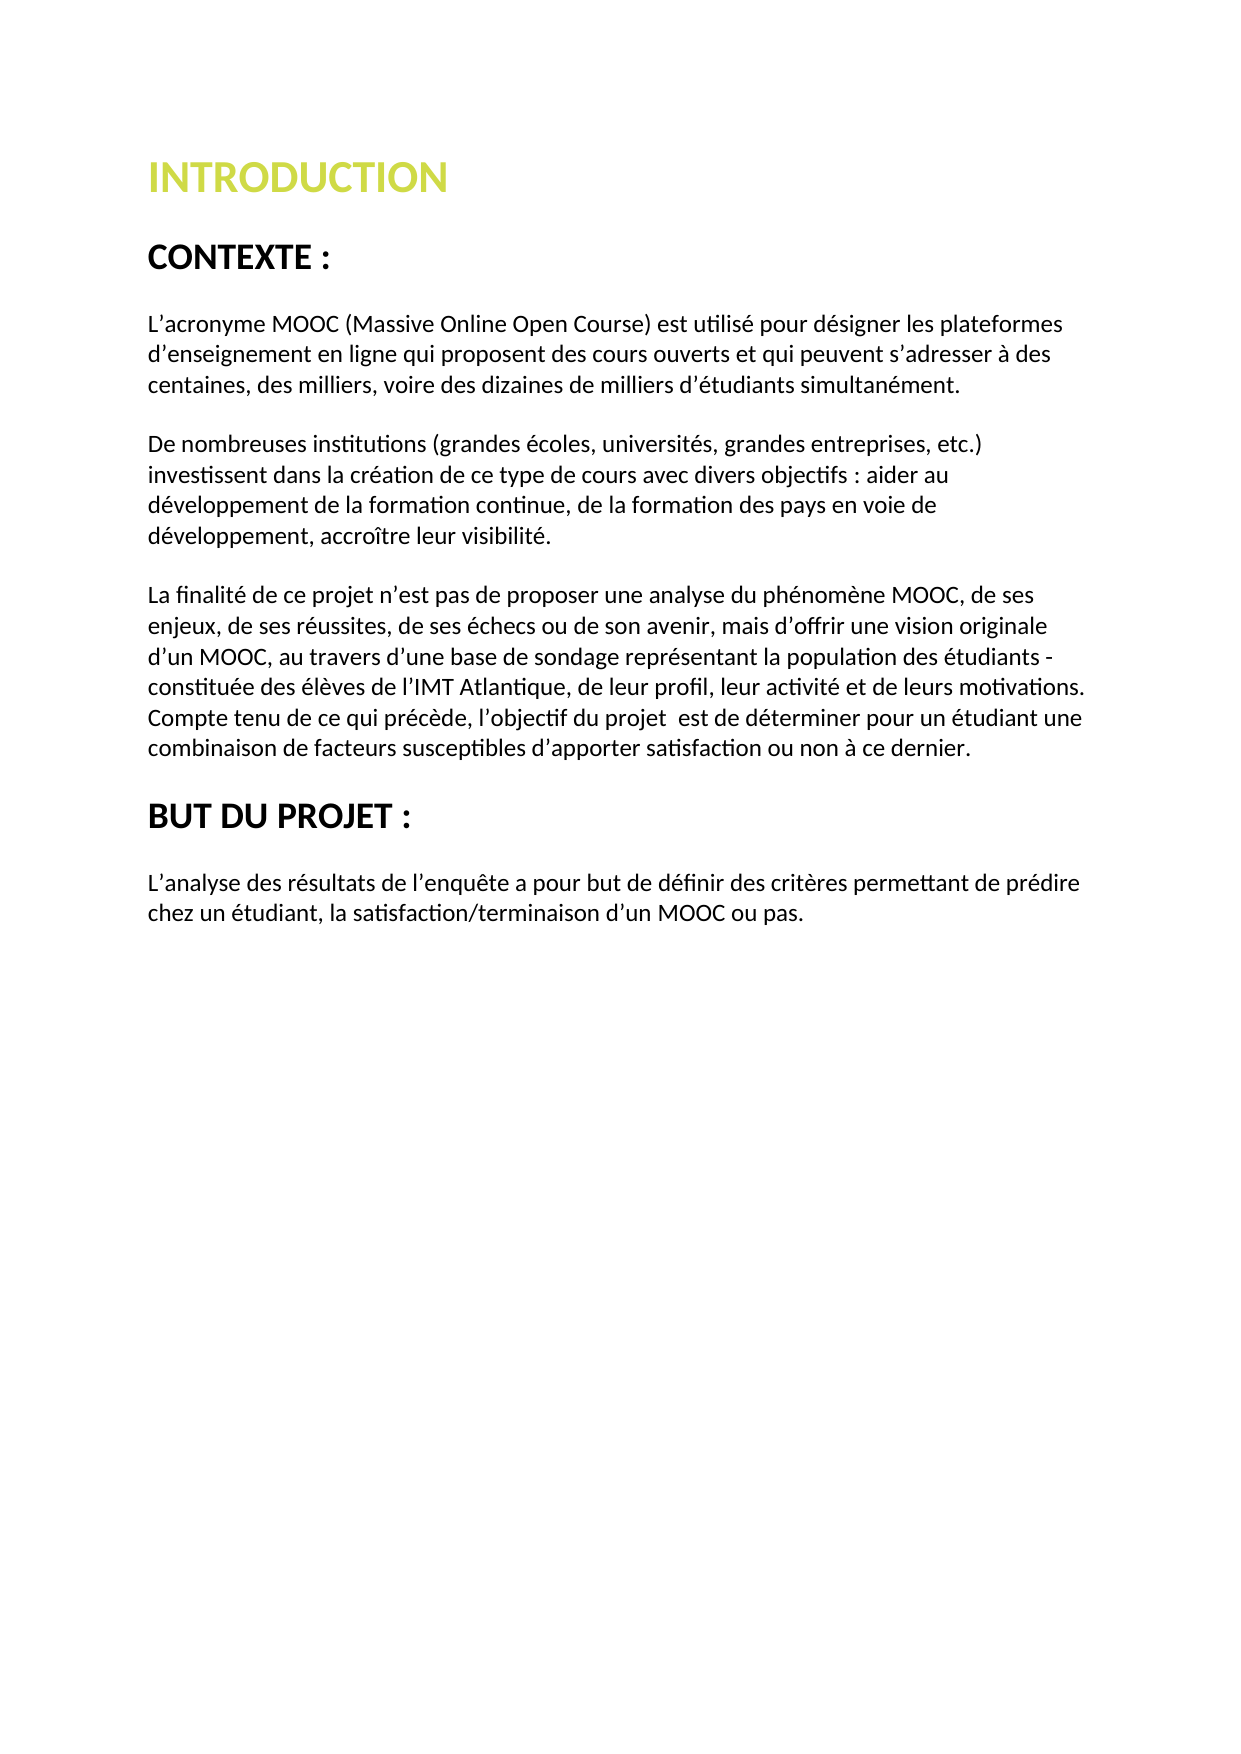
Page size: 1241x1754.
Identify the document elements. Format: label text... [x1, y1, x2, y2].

text CONTEXTE : [148, 233, 1093, 278]
text L’acronyme MOOC (Massive Online Open Course) est utilisé pour désigner les plateformes d’enseignement en ligne qui proposent des cours ouverts et qui peuvent s’adresser à des centaines, des milliers, voire des dizaines de milliers d’étudiants simultanément. [148, 308, 1093, 399]
text De nombreuses institutions (grandes écoles, universités, grandes entreprises, etc.) investissent dans la création de ce type de cours avec divers objectifs : aider au développement de la formation continue, de la formation des pays en voie de développement, accroître leur visibilité. [148, 428, 1093, 551]
text La finalité de ce projet n’est pas de proposer une analyse du phénomène MOOC, de ses enjeux, de ses réussites, de ses échecs ou de son avenir, mais d’offrir une vision originale d’un MOOC, au travers d’une base de sondage représentant la population des étudiants - constituée des élèves de l’IMT Atlantique, de leur profil, leur activité et de leurs motivations. Compte tenu de ce qui précède, l’objectif du projet est de déterminer pour un étudiant une combinaison de facteurs susceptibles d’apporter satisfaction ou non à ce dernier. [148, 580, 1093, 763]
text INTRODUCTION [148, 148, 1093, 203]
text L’analyse des résultats de l’enquête a pour but de définir des critères permettant de prédire chez un étudiant, la satisfaction/terminaison d’un MOOC ou pas. [148, 867, 1093, 928]
text BUT DU PROJET : [148, 792, 1093, 838]
